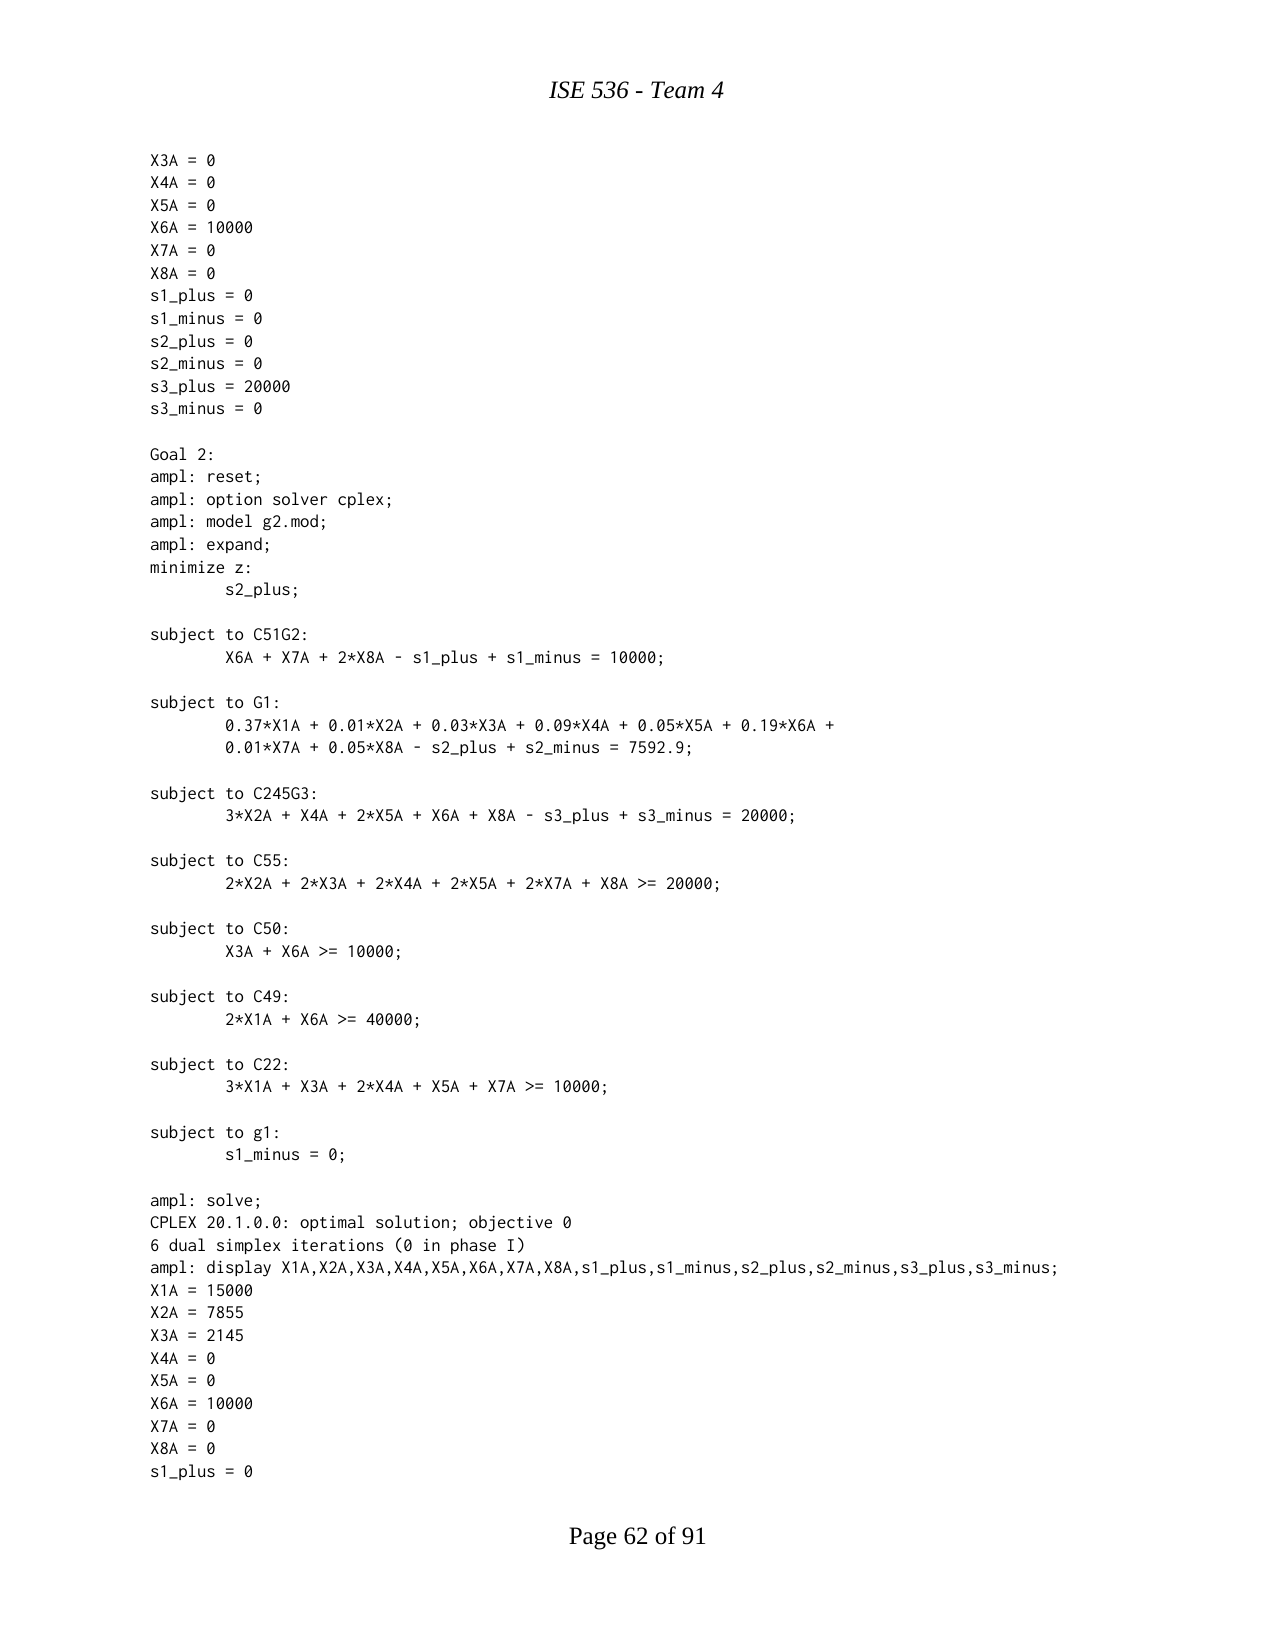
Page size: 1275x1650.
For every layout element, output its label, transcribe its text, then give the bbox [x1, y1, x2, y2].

text s1_plus = 0 [150, 1461, 1125, 1481]
text X6A = 10000 [150, 218, 1125, 237]
text subject to G1: [150, 692, 1125, 712]
text 6 dual simplex iterations (0 in phase I) [150, 1235, 1125, 1255]
text X3A + X6A >= 10000; [150, 941, 1125, 961]
text subject to C49: [150, 986, 1125, 1006]
text X5A = 0 [150, 1371, 1125, 1390]
text s2_plus; [150, 579, 1125, 599]
text X6A + X7A + 2*X8A - s1_plus + s1_minus = 10000; [150, 647, 1125, 667]
text subject to C245G3: [150, 783, 1125, 803]
text X1A = 15000 [150, 1280, 1125, 1300]
text X7A = 0 [150, 1416, 1125, 1436]
text subject to C51G2: [150, 625, 1125, 644]
text ampl: expand; [150, 534, 1125, 554]
text X3A = 0 [150, 150, 1125, 170]
text X7A = 0 [150, 240, 1125, 260]
text s1_minus = 0 [150, 308, 1125, 328]
text s1_minus = 0; [150, 1144, 1125, 1164]
text subject to C22: [150, 1054, 1125, 1074]
text subject to C50: [150, 918, 1125, 938]
text ampl: model g2.mod; [150, 512, 1125, 531]
text 2*X2A + 2*X3A + 2*X4A + 2*X5A + 2*X7A + X8A >= 20000; [150, 873, 1125, 893]
text X6A = 10000 [150, 1393, 1125, 1413]
text X3A = 2145 [150, 1325, 1125, 1345]
text X2A = 7855 [150, 1303, 1125, 1322]
text X5A = 0 [150, 195, 1125, 215]
text ampl: option solver cplex; [150, 489, 1125, 509]
text X4A = 0 [150, 1348, 1125, 1368]
text X4A = 0 [150, 173, 1125, 192]
text X8A = 0 [150, 1438, 1125, 1458]
text ampl: display X1A,X2A,X3A,X4A,X5A,X6A,X7A,X8A,s1_plus,s1_minus,s2_plus,s2_minus,s3_plus,s3_minus; [150, 1258, 1125, 1277]
text s1_plus = 0 [150, 286, 1125, 305]
text 3*X2A + X4A + 2*X5A + X6A + X8A - s3_plus + s3_minus = 20000; [150, 806, 1125, 825]
text X8A = 0 [150, 263, 1125, 283]
text minimize z: [150, 557, 1125, 577]
text 2*X1A + X6A >= 40000; [150, 1009, 1125, 1029]
text subject to g1: [150, 1122, 1125, 1142]
text s3_plus = 20000 [150, 376, 1125, 396]
text ampl: reset; [150, 466, 1125, 486]
text 0.01*X7A + 0.05*X8A - s2_plus + s2_minus = 7592.9; [150, 738, 1125, 757]
text s2_minus = 0 [150, 353, 1125, 373]
text ampl: solve; [150, 1190, 1125, 1209]
text CPLEX 20.1.0.0: optimal solution; objective 0 [150, 1212, 1125, 1232]
text subject to C55: [150, 851, 1125, 870]
text Goal 2: [150, 444, 1125, 463]
text s2_plus = 0 [150, 331, 1125, 351]
text 3*X1A + X3A + 2*X4A + X5A + X7A >= 10000; [150, 1077, 1125, 1096]
text s3_minus = 0 [150, 399, 1125, 418]
text 0.37*X1A + 0.01*X2A + 0.03*X3A + 0.09*X4A + 0.05*X5A + 0.19*X6A + [150, 715, 1125, 735]
